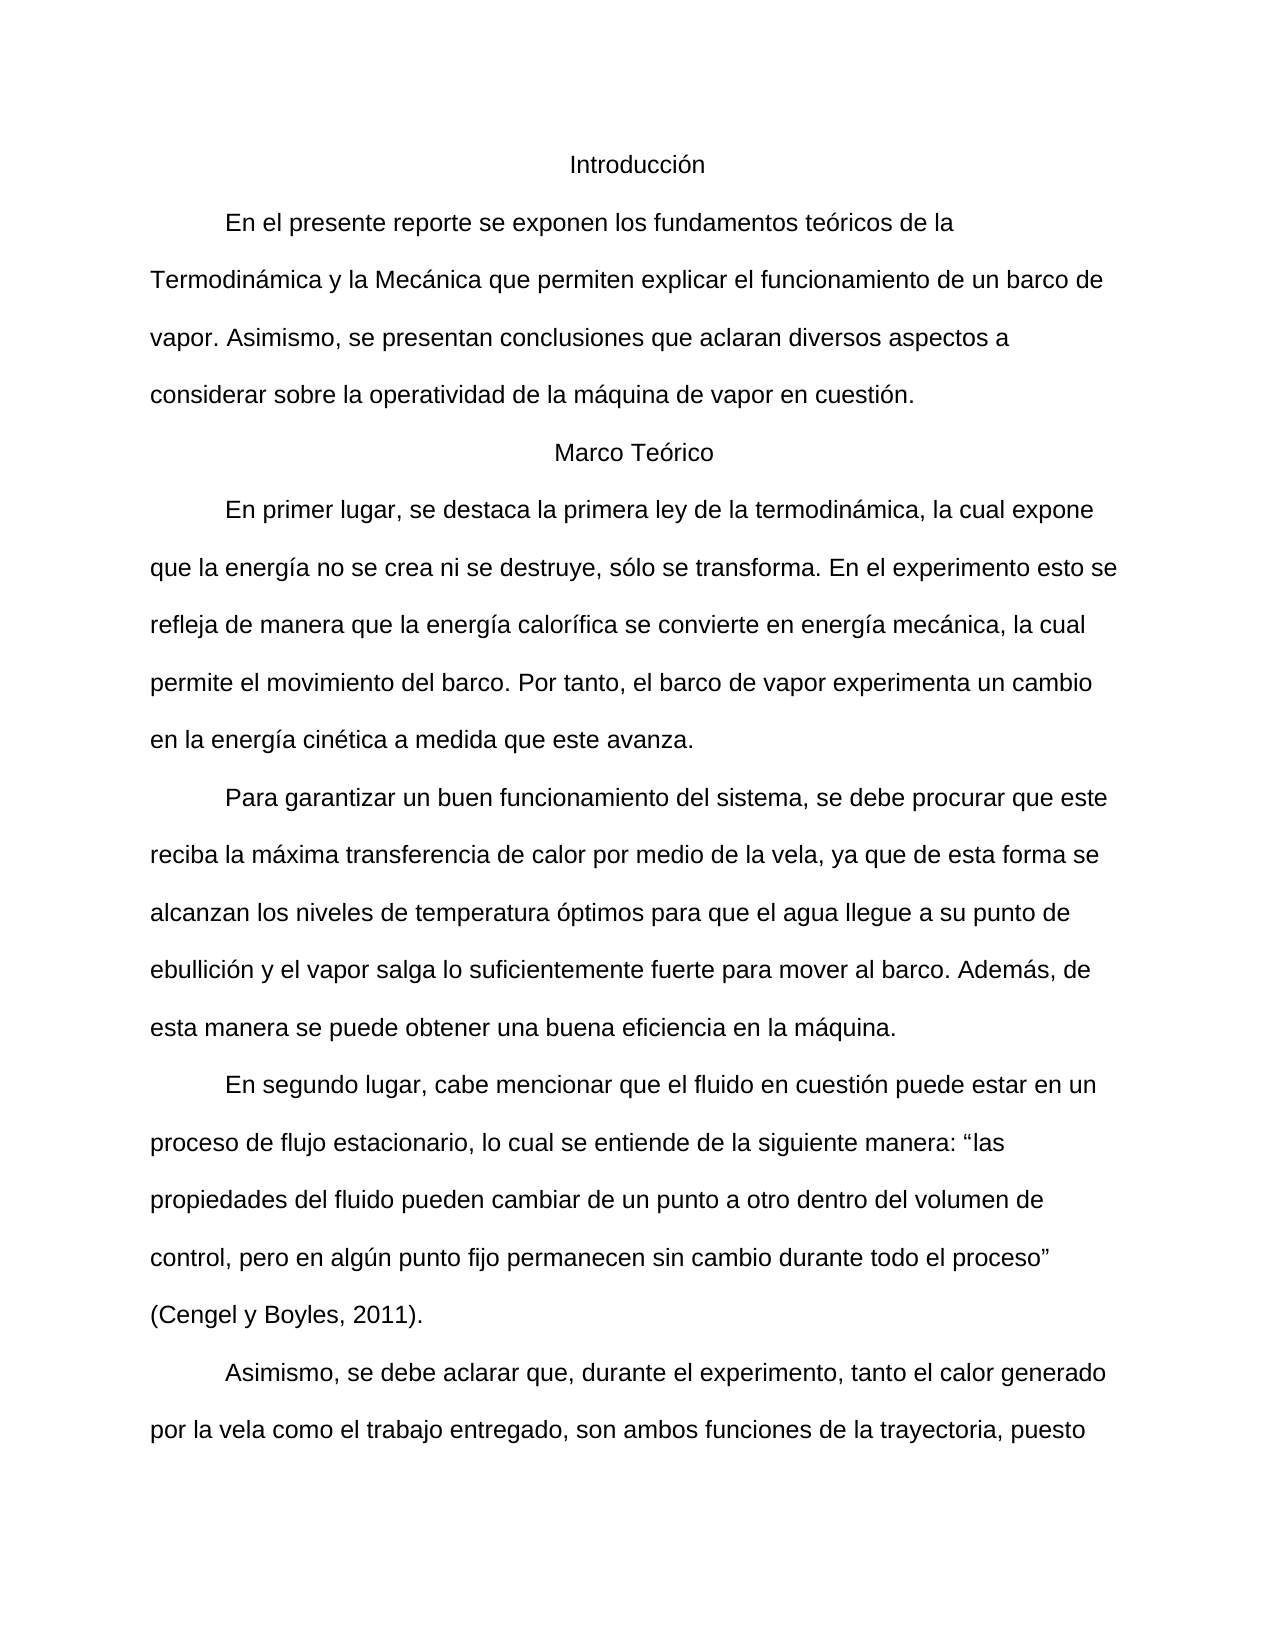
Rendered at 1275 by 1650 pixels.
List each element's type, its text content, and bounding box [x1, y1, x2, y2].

text Marco Teórico [150, 437, 1125, 466]
text En segundo lugar, cabe mencionar que el fluido en cuestión puede estar en un proceso de flujo estacionario, lo cual se entiende de la siguiente manera: “las propiedades del fluido pueden cambiar de un punto a otro dentro del volumen de control, pero en algún punto fijo permanecen sin cambio durante todo el proceso” (Cengel y Boyles, 2011). [150, 1070, 1125, 1329]
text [150, 1357, 1125, 1444]
text Introducción [150, 150, 1125, 179]
text Para garantizar un buen funcionamiento del sistema, se debe procurar que este reciba la máxima transferencia de calor por medio de la vela, ya que de esta forma se alcanzan los niveles de temperatura óptimos para que el agua llegue a su punto de ebullición y el vapor salga lo suficientemente fuerte para mover al barco. Además, de esta manera se puede obtener una buena eficiencia en la máquina. [150, 782, 1125, 1041]
text En primer lugar, se destaca la primera ley de la termodinámica, la cual expone que la energía no se crea ni se destruye, sólo se transforma. En el experimento esto se refleja de manera que la energía calorífica se convierte en energía mecánica, la cual permite el movimiento del barco. Por tanto, el barco de vapor experimenta un cambio en la energía cinética a medida que este avanza. [150, 495, 1125, 754]
text En el presente reporte se exponen los fundamentos teóricos de la Termodinámica y la Mecánica que permiten explicar el funcionamiento de un barco de vapor. Asimismo, se presentan conclusiones que aclaran diversos aspectos a considerar sobre la operatividad de la máquina de vapor en cuestión. [150, 207, 1125, 409]
